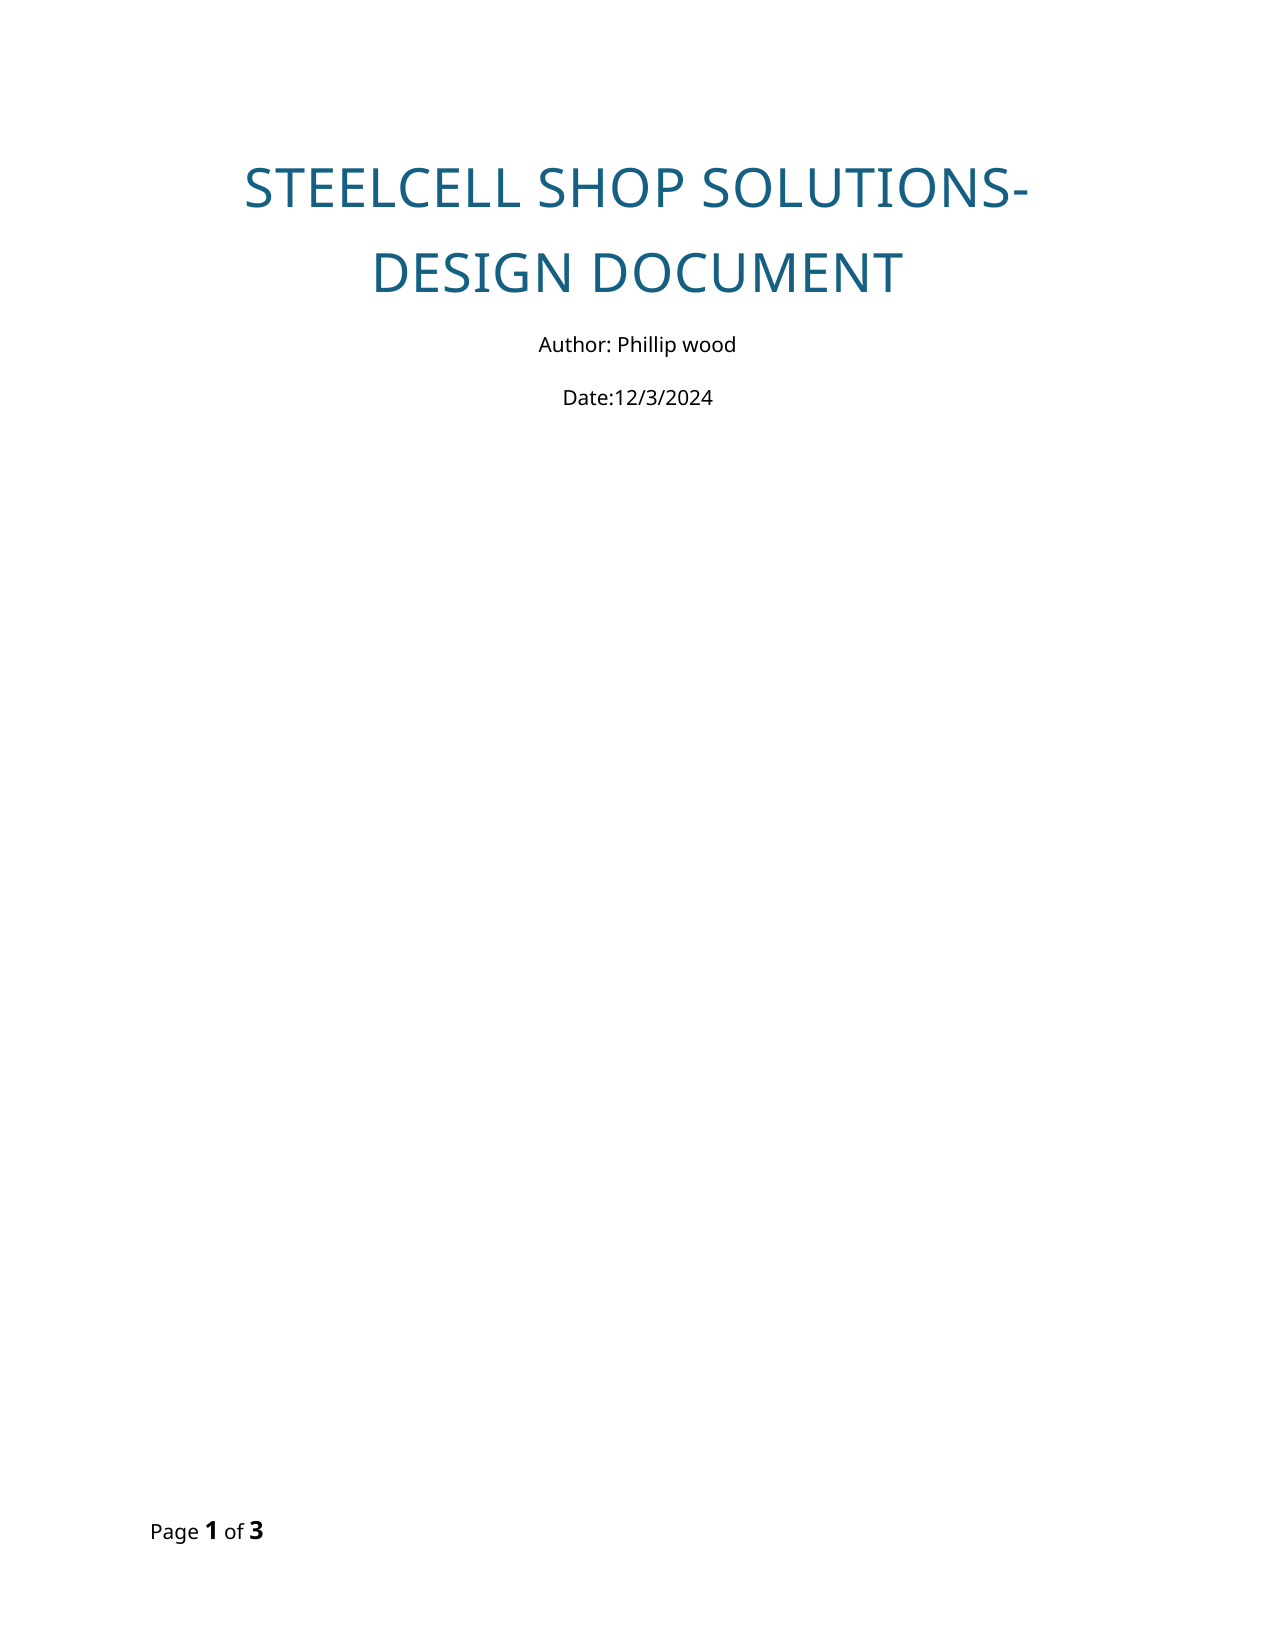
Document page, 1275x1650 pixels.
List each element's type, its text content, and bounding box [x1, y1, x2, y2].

title SteelCell Shop Solutions-Design Document [150, 150, 1125, 308]
text Date:12/3/2024 [150, 383, 1125, 412]
text Author: Phillip wood [150, 330, 1125, 358]
